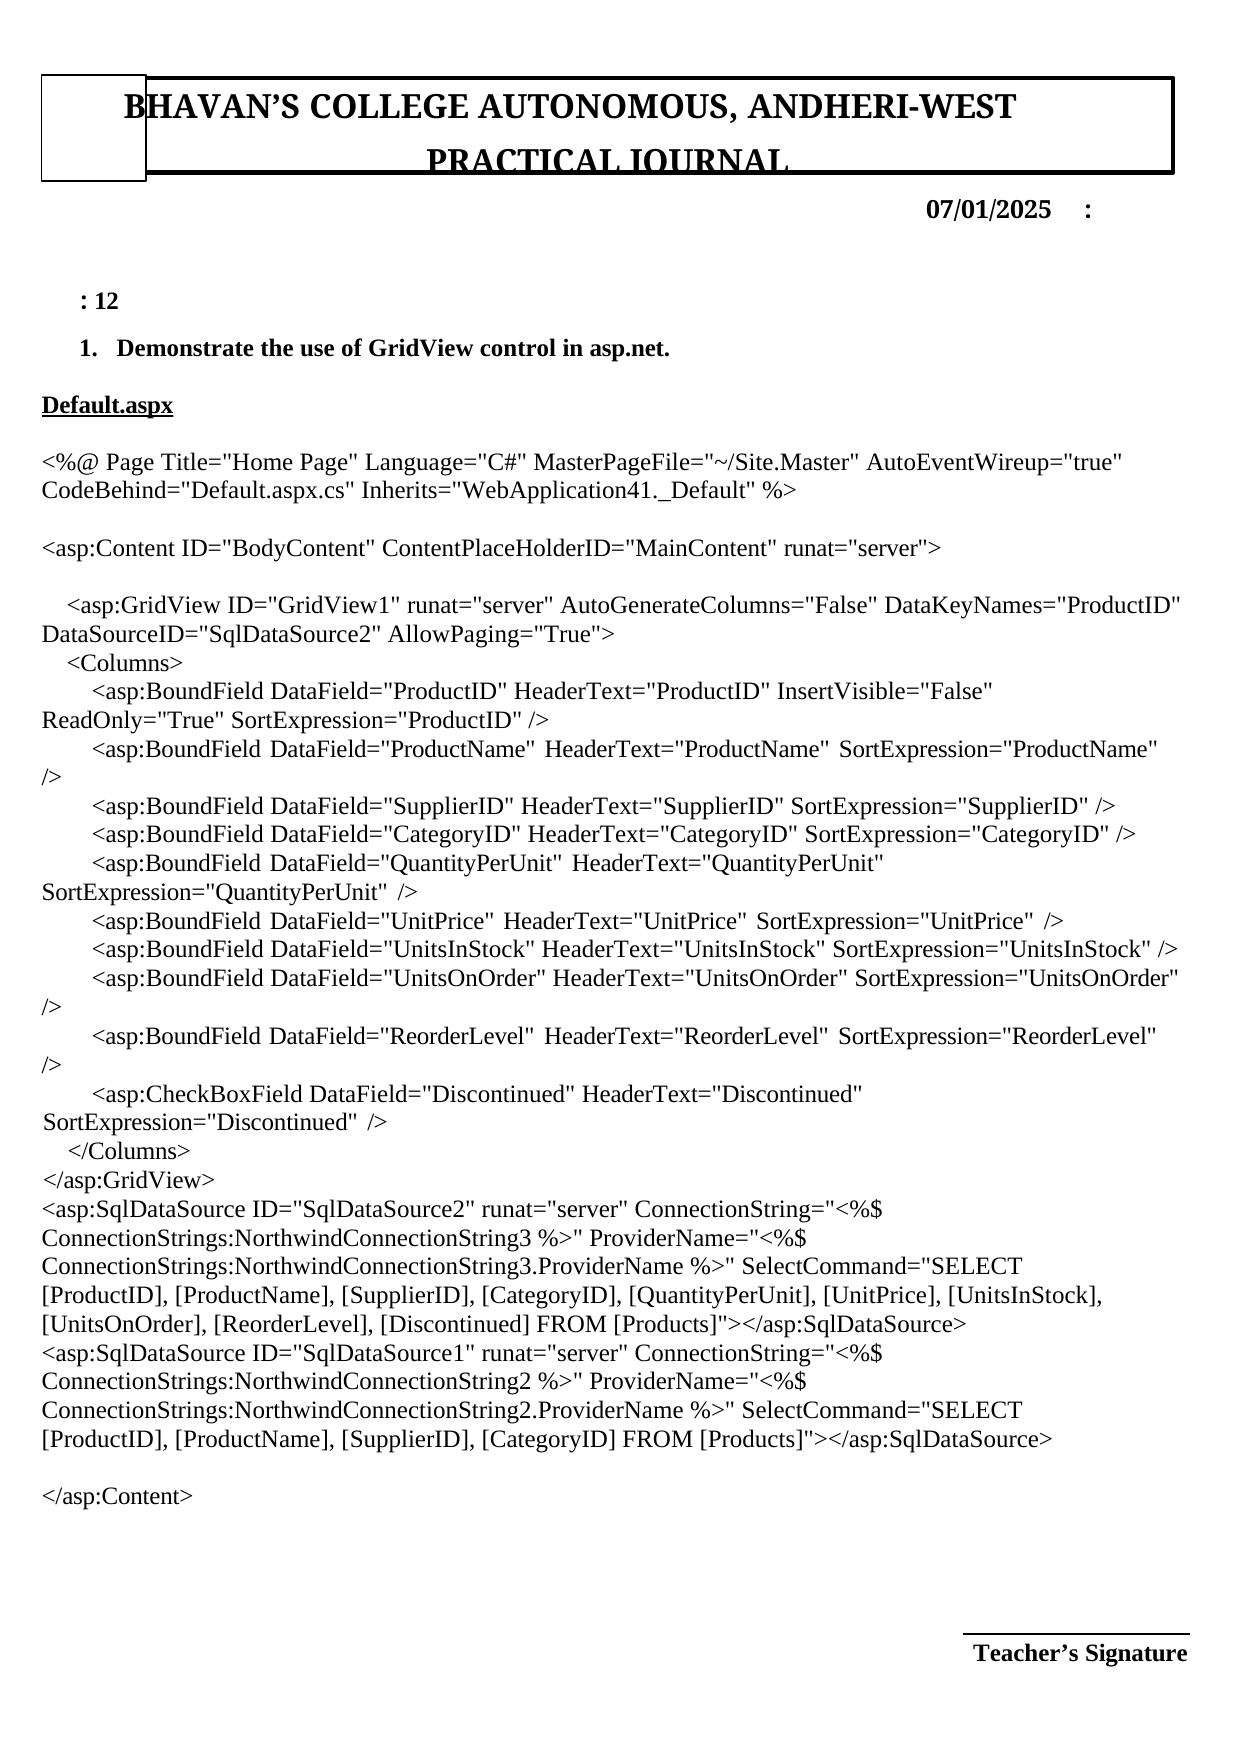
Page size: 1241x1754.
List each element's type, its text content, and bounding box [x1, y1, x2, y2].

text <asp:BoundField DataField="UnitsInStock" HeaderText="UnitsInStock" SortExpression="UnitsInStock" /> [91, 935, 1196, 964]
text <asp:BoundField DataField="ReorderLevel" HeaderText="ReorderLevel" SortExpression="ReorderLevel" [91, 1022, 1196, 1050]
text 07/01/2025 : [61, 192, 1141, 268]
text <Columns> [66, 648, 1196, 677]
text Default.aspx [41, 390, 1196, 419]
text <asp:Content ID="BodyContent" ContentPlaceHolderID="MainContent" runat="server"> [41, 533, 1196, 562]
text <asp:CheckBoxField DataField="Discontinued" HeaderText="Discontinued" [91, 1079, 1196, 1108]
text <asp:BoundField DataField="ProductID" HeaderText="ProductID" InsertVisible="False" ReadOnly="True" SortExpression="ProductID" /> [41, 677, 1178, 733]
text /> [41, 1050, 1196, 1079]
text <asp:BoundField DataField="QuantityPerUnit" HeaderText="QuantityPerUnit" [91, 848, 1196, 877]
text : 12 [61, 283, 1196, 317]
text </asp:GridView> [29, 1166, 228, 1194]
text <asp:SqlDataSource ID="SqlDataSource2" runat="server" ConnectionString="<%$ ConnectionStrings:NorthwindConnectionString3 %>" ProviderName="<%$ ConnectionStrings:NorthwindConnectionString3.ProviderName %>" SelectCommand="SELECT [ProductID], [ProductName], [SupplierID], [CategoryID], [QuantityPerUnit], [UnitPrice], [UnitsInStock], [UnitsOnOrder], [ReorderLevel], [Discontinued] FROM [Products]"></asp:SqlDataSource> [41, 1194, 1153, 1338]
text /> [41, 992, 1196, 1021]
text <asp:BoundField DataField="ProductName" HeaderText="ProductName" SortExpression="ProductName" [91, 734, 1196, 762]
text /> [41, 763, 1196, 791]
text <asp:BoundField DataField="UnitsOnOrder" HeaderText="UnitsOnOrder" SortExpression="UnitsOnOrder" [91, 964, 1196, 992]
text </Columns> [29, 1136, 228, 1165]
text SortExpression="Discontinued" /> [29, 1108, 401, 1136]
list Demonstrate the use of GridView control in asp.net. [79, 333, 1196, 362]
text <asp:BoundField DataField="CategoryID" HeaderText="CategoryID" SortExpression="CategoryID" /> [91, 820, 1196, 848]
text <asp:SqlDataSource ID="SqlDataSource1" runat="server" ConnectionString="<%$ ConnectionStrings:NorthwindConnectionString2 %>" ProviderName="<%$ ConnectionStrings:NorthwindConnectionString2.ProviderName %>" SelectCommand="SELECT [ProductID], [ProductName], [SupplierID], [CategoryID] FROM [Products]"></asp:SqlDataSource> [41, 1338, 1153, 1453]
text <asp:GridView ID="GridView1" runat="server" AutoGenerateColumns="False" DataKeyNames="ProductID" DataSourceID="SqlDataSource2" AllowPaging="True"> [41, 590, 1196, 648]
text <%@ Page Title="Home Page" Language="C#" MasterPageFile="~/Site.Master" AutoEventWireup="true" CodeBehind="Default.aspx.cs" Inherits="WebApplication41._Default" %> [41, 448, 1196, 504]
text SortExpression="QuantityPerUnit" /> [41, 878, 1196, 907]
text <asp:BoundField DataField="SupplierID" HeaderText="SupplierID" SortExpression="SupplierID" /> [91, 791, 1196, 820]
text </asp:Content> [41, 1481, 1196, 1510]
text <asp:BoundField DataField="UnitPrice" HeaderText="UnitPrice" SortExpression="UnitPrice" /> [91, 907, 1196, 935]
